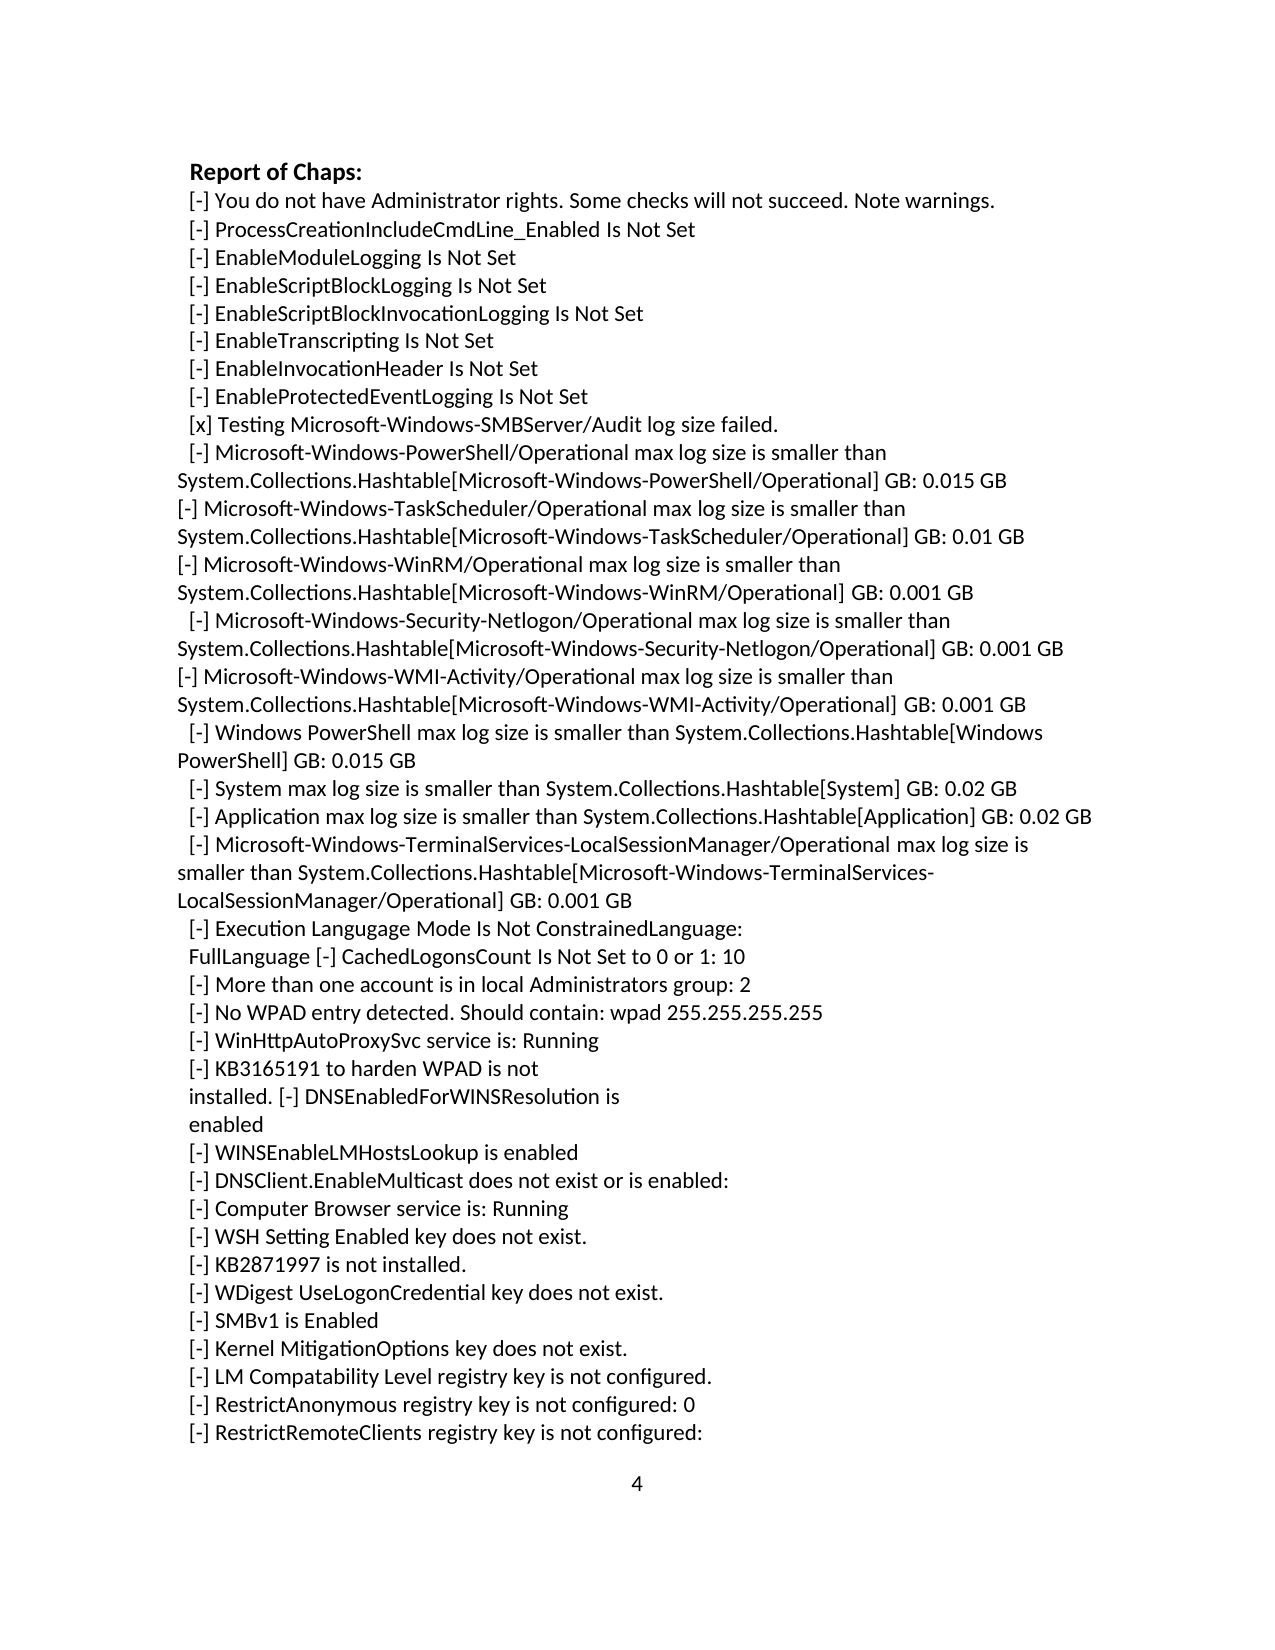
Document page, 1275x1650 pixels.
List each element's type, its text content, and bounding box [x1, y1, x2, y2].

text [-] More than one account is in local Administrators group: 2 [188, 970, 1185, 998]
text [-] LM Compatability Level registry key is not configured. [-] RestrictAnonymous registry key is not configured: 0 [188, 1362, 713, 1418]
text [-] DNSClient.EnableMulticast does not exist or is enabled: [-] Computer Browser service is: Running [188, 1166, 730, 1222]
text [-] WDigest UseLogonCredential key does not exist. [-] SMBv1 is Enabled [188, 1278, 665, 1334]
text [-] Microsoft-Windows-PowerShell/Operational max log size is smaller than System.Collections.Hashtable[Microsoft-Windows-PowerShell/Operational] GB: 0.015 GB [-] Microsoft-Windows-TaskScheduler/Operational max log size is smaller than [177, 438, 1009, 522]
text [-] Execution Langugage Mode Is Not ConstrainedLanguage: FullLanguage [-] CachedLogonsCount Is Not Set to 0 or 1: 10 [188, 914, 870, 970]
text smaller than System.Collections.Hashtable[Microsoft-Windows-TerminalServices- [177, 858, 1185, 886]
text [-] You do not have Administrator rights. Some checks will not succeed. Note warnings. [-] ProcessCreationIncludeCmdLine_Enabled Is Not Set [188, 187, 997, 243]
text LocalSessionManager/Operational] GB: 0.001 GB [177, 886, 1185, 914]
text [-] WINSEnableLMHostsLookup is enabled [188, 1138, 1185, 1166]
text [-] Microsoft-Windows-Security-Netlogon/Operational max log size is smaller than System.Collections.Hashtable[Microsoft-Windows-Security-Netlogon/Operational] GB: 0.001 GB [-] Microsoft-Windows-WMI-Activity/Operational max log size is smaller than System.Collections.Hashtable[Microsoft-Windows-WMI-Activity/Operational] GB: 0.001 GB [177, 606, 1073, 718]
text [-] Kernel MitigationOptions key does not exist. [188, 1334, 1185, 1362]
text [-] No WPAD entry detected. Should contain: wpad 255.255.255.255 [-] WinHttpAutoProxySvc service is: Running [188, 998, 824, 1054]
text [-] System max log size is smaller than System.Collections.Hashtable[System] GB: 0.02 GB [188, 774, 1185, 803]
text [-] RestrictRemoteClients registry key is not configured: [188, 1418, 1185, 1446]
subtitle Report of Chaps: [189, 156, 1185, 187]
text [-] EnableScriptBlockLogging Is Not Set [188, 271, 1185, 299]
text [-] Windows PowerShell max log size is smaller than System.Collections.Hashtable[Windows PowerShell] GB: 0.015 GB [177, 718, 1119, 774]
text [-] EnableProtectedEventLogging Is Not Set [188, 382, 1185, 410]
text [-] EnableModuleLogging Is Not Set [188, 243, 1185, 271]
text [x] Testing Microsoft-Windows-SMBServer/Audit log size failed. [188, 410, 1185, 438]
text System.Collections.Hashtable[Microsoft-Windows-TaskScheduler/Operational] GB: 0.01 GB [-] Microsoft-Windows-WinRM/Operational max log size is smaller than System.Collections.Hashtable[Microsoft-Windows-WinRM/Operational] GB: 0.001 GB [177, 522, 1027, 606]
text [-] EnableInvocationHeader Is Not Set [188, 354, 1185, 382]
text [-] KB3165191 to harden WPAD is not installed. [-] DNSEnabledForWINSResolution is enabled [188, 1054, 628, 1138]
text [-] EnableScriptBlockInvocationLogging Is Not Set [-] EnableTranscripting Is Not Set [188, 299, 645, 354]
text [-] Application max log size is smaller than System.Collections.Hashtable[Application] GB: 0.02 GB [-] Microsoft-Windows-TerminalServices-LocalSessionManager/Operational max log size is [188, 803, 1094, 858]
text [-] WSH Setting Enabled key does not exist. [-] KB2871997 is not installed. [188, 1222, 589, 1278]
